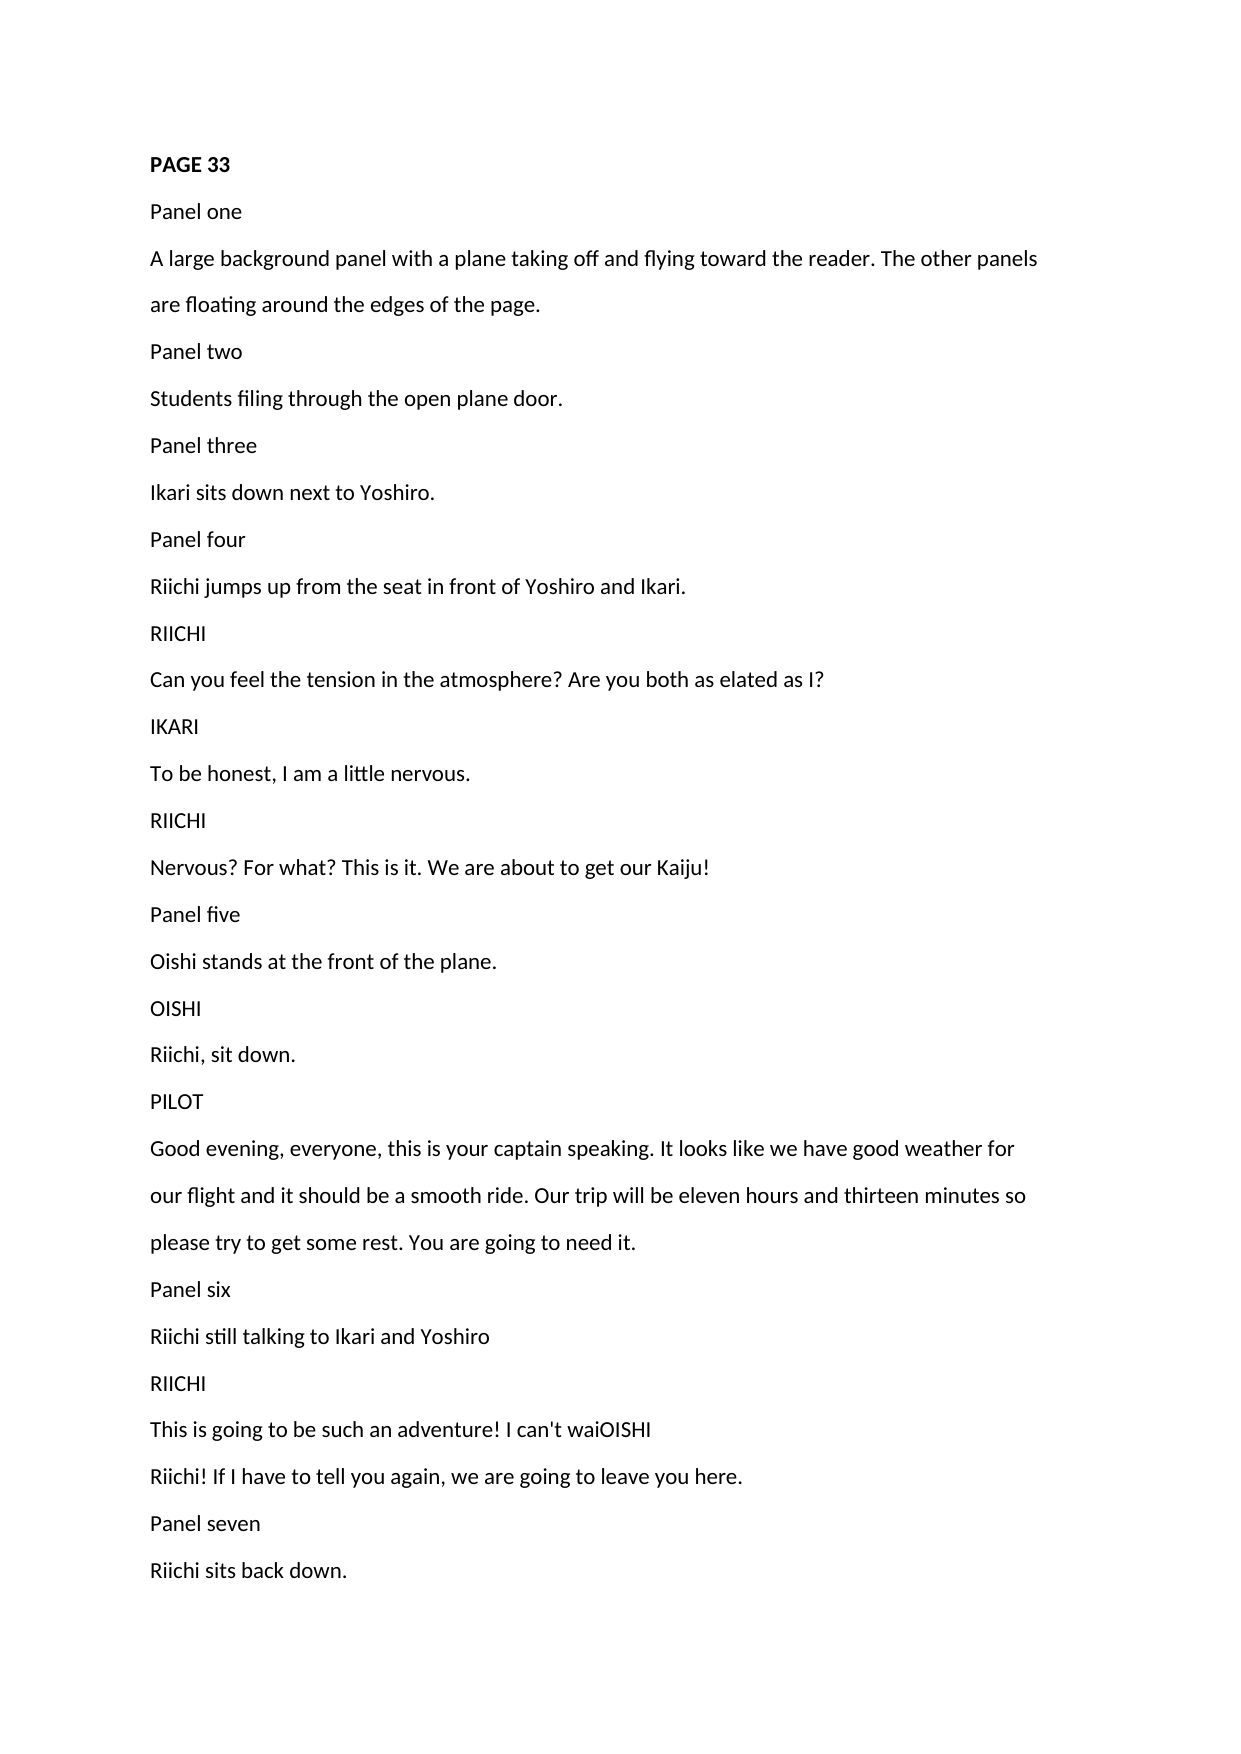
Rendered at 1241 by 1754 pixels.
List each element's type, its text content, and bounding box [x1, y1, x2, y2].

text RIICHI [150, 1369, 1090, 1397]
text Panel five [150, 900, 1090, 928]
text Nervous? For what? This is it. We are about to get our Kaiju! [150, 853, 1090, 881]
text Riichi jumps up from the seat in front of Yoshiro and Ikari. [150, 572, 1090, 600]
text To be honest, I am a little nervous. [150, 759, 1090, 787]
text Panel seven [150, 1509, 1090, 1537]
text Oishi stands at the front of the plane. [150, 947, 1090, 975]
text Panel two [150, 337, 1090, 366]
text OISHI [150, 994, 1090, 1022]
text please try to get some rest. You are going to need it. [150, 1228, 1090, 1256]
text Panel one [150, 197, 1090, 225]
text Panel six [150, 1275, 1090, 1303]
text Riichi! If I have to tell you again, we are going to leave you here. [150, 1462, 1090, 1491]
text RIICHI [150, 806, 1090, 834]
text Panel three [150, 431, 1090, 459]
text Can you feel the tension in the atmosphere? Are you both as elated as I? [150, 666, 1090, 694]
text Ikari sits down next to Yoshiro. [150, 478, 1090, 506]
text PAGE 33 [150, 150, 1090, 178]
text IKARI [150, 712, 1090, 741]
text This is going to be such an adventure! I can't waiOISHI [150, 1416, 1090, 1444]
text Riichi, sit down. [150, 1041, 1090, 1069]
text Good evening, everyone, this is your captain speaking. It looks like we have good weather for [150, 1134, 1090, 1162]
text Riichi still talking to Ikari and Yoshiro [150, 1322, 1090, 1350]
text our flight and it should be a smooth ride. Our trip will be eleven hours and thirteen minutes so [150, 1181, 1090, 1209]
text PILOT [150, 1087, 1090, 1116]
text Panel four [150, 525, 1090, 553]
text are floating around the edges of the page. [150, 291, 1090, 319]
text Riichi sits back down. [150, 1556, 1090, 1584]
text RIICHI [150, 619, 1090, 647]
text Students filing through the open plane door. [150, 384, 1090, 412]
text A large background panel with a plane taking off and flying toward the reader. The other panels [150, 244, 1090, 272]
